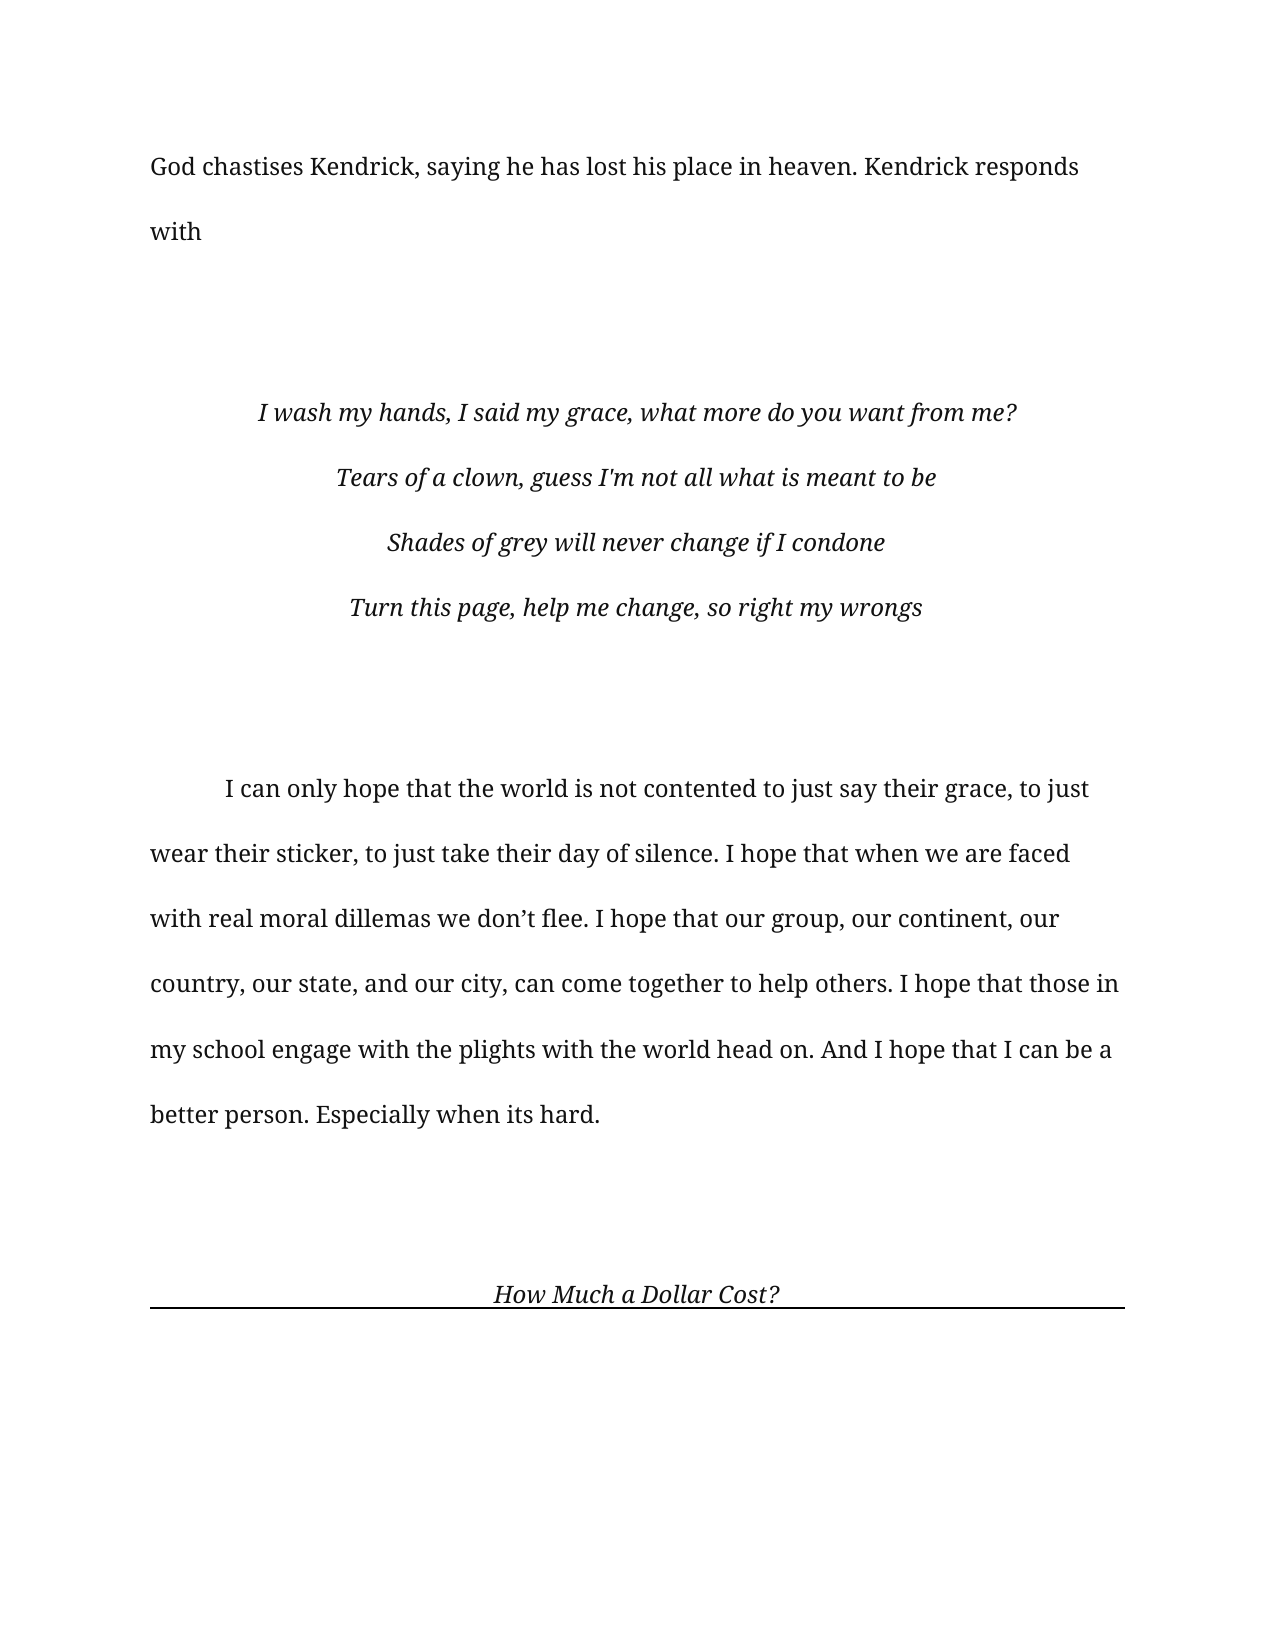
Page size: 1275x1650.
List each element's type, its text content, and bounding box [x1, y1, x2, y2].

text I wash my hands, I said my grace, what more do you want from me? Tears of a clown, guess I'm not all what is meant to be Shades of grey will never change if I condone Turn this page, help me change, so right my wrongs [150, 396, 1125, 624]
text I can only hope that the world is not contented to just say their grace, to just wear their sticker, to just take their day of silence. I hope that when we are faced with real moral dillemas we don’t flee. I hope that our group, our continent, our country, our state, and our city, can come together to help others. I hope that those in my school engage with the plights with the world head on. And I hope that I can be a better person. Especially when its hard. [150, 772, 1125, 1130]
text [150, 150, 1125, 248]
text How Much a Dollar Cost? [150, 1278, 1125, 1307]
